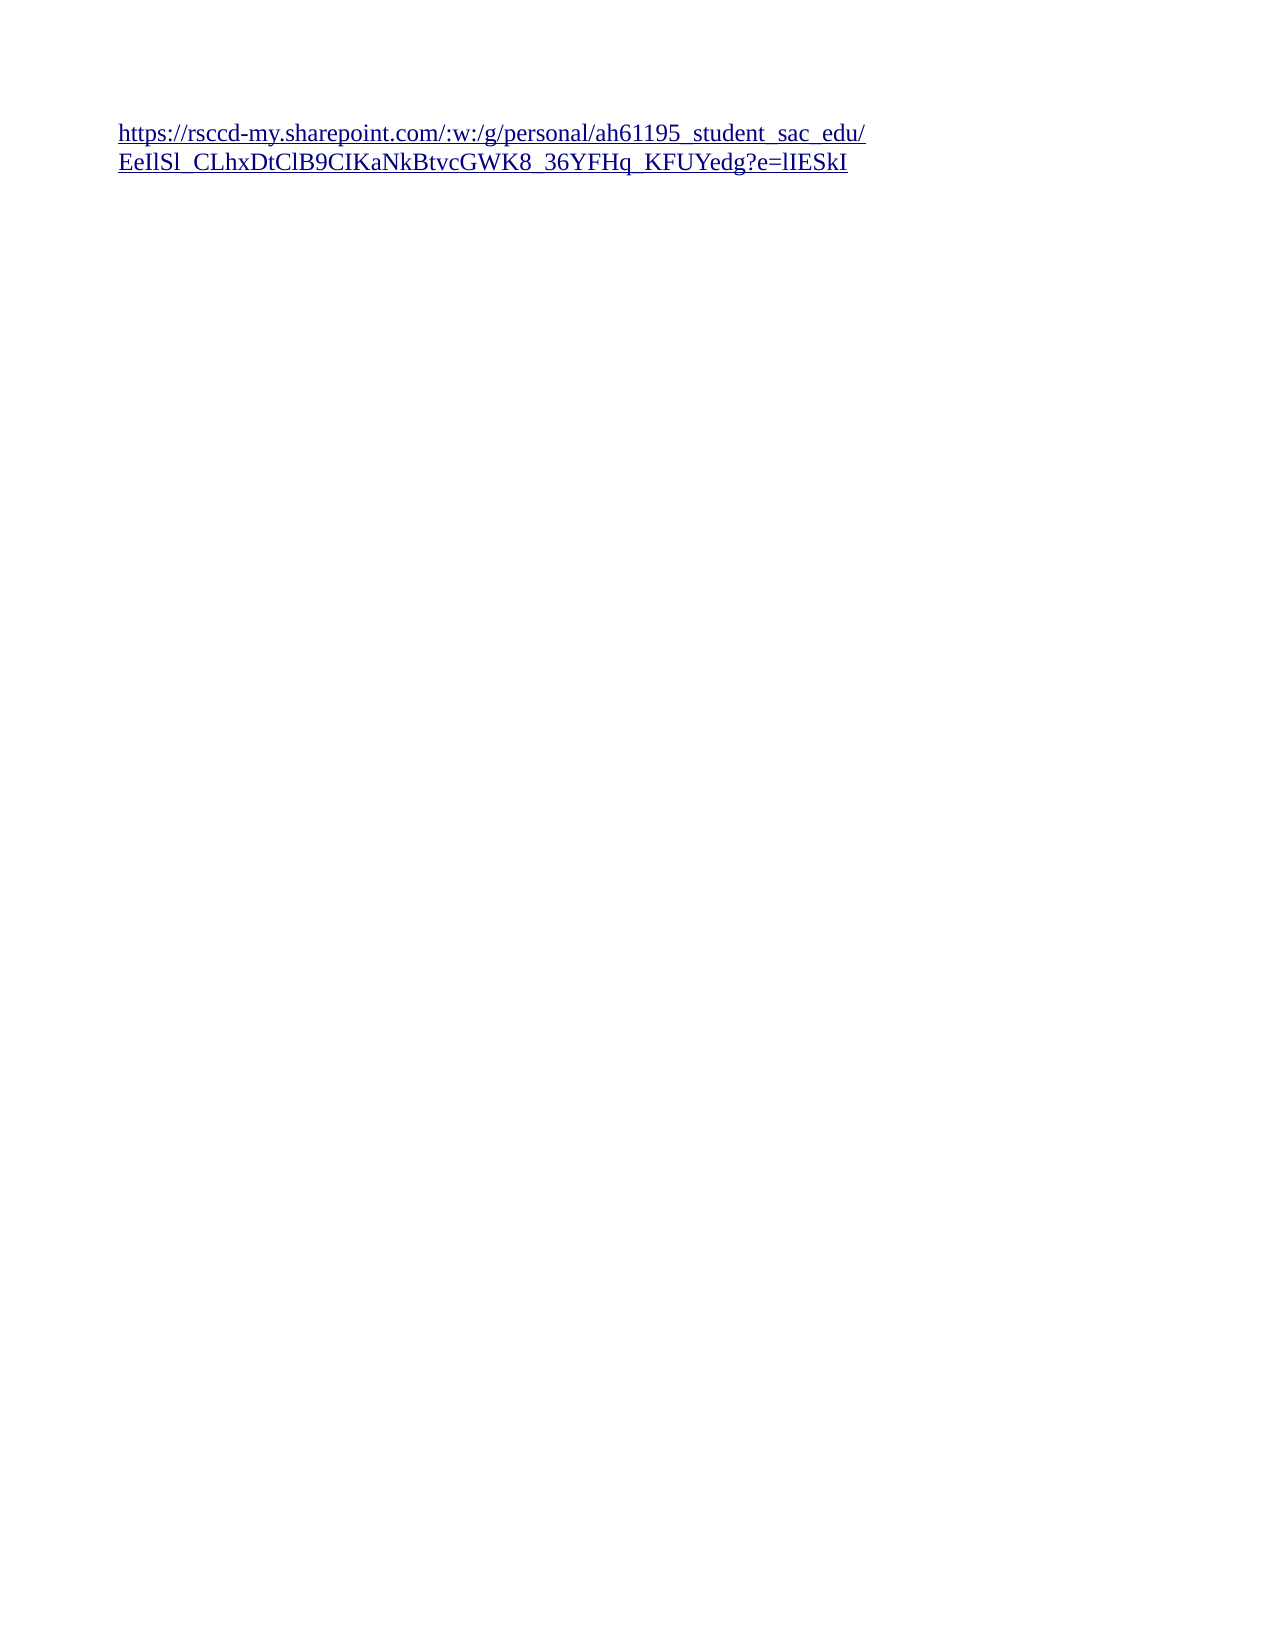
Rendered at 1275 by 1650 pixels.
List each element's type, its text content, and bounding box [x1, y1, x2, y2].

text https://rsccd-my.sharepoint.com/:w:/g/personal/ah61195_student_sac_edu/EeIlSl_CLhxDtClB9CIKaNkBtvcGWK8_36YFHq_KFUYedg?e=lIESkI [118, 118, 1157, 176]
